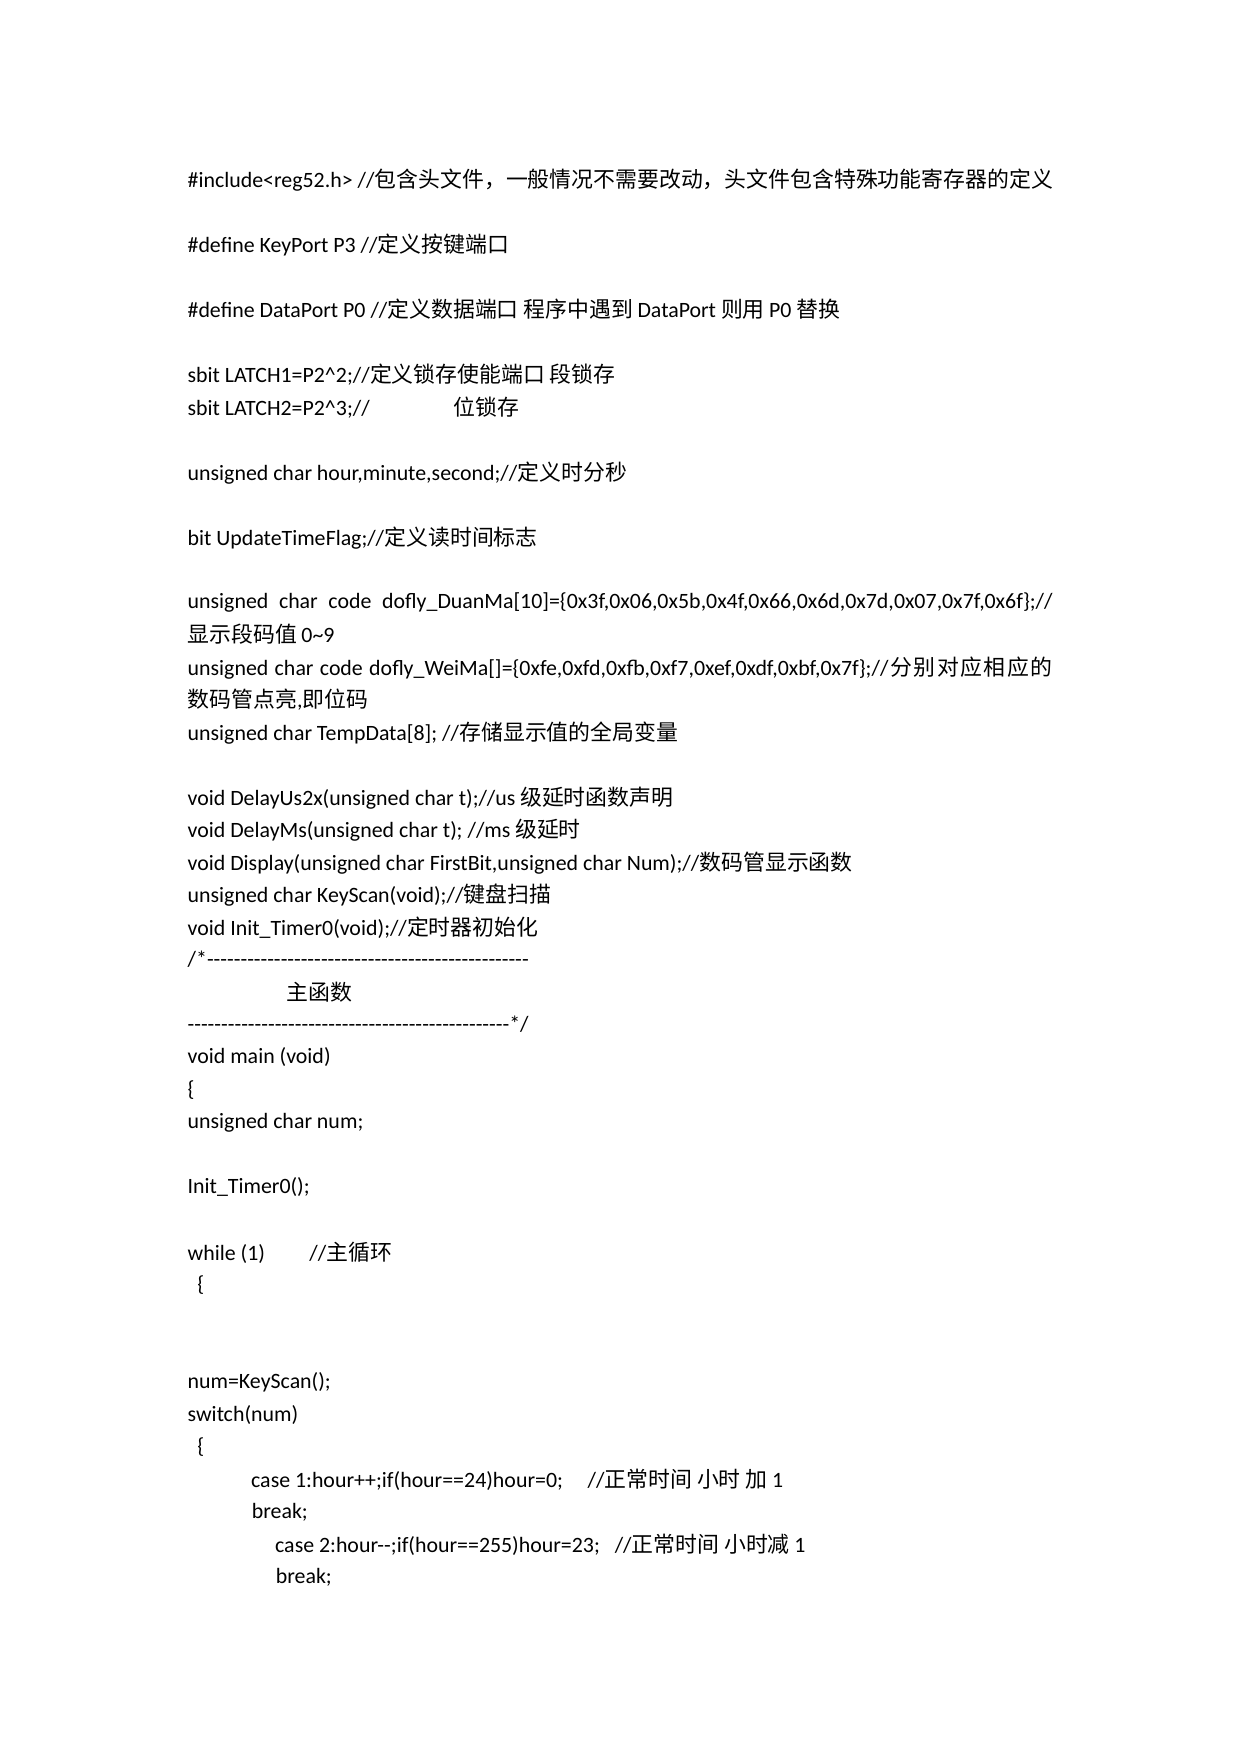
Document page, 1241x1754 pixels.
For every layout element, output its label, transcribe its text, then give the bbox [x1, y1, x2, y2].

text /*------------------------------------------------ [187, 942, 1053, 974]
text void main (void) [187, 1039, 1053, 1072]
text 主函数 [187, 974, 1053, 1007]
text unsigned char KeyScan(void);//键盘扫描 [187, 877, 1053, 909]
text num=KeyScan(); [187, 1364, 1053, 1397]
text sbit LATCH2=P2^3;// 位锁存 [187, 389, 1053, 422]
text unsigned char code dofly_DuanMa[10]={0x3f,0x06,0x5b,0x4f,0x66,0x6d,0x7d,0x07,0x7f,0x6f};// 显示段码值0~9 [187, 584, 1053, 649]
text unsigned char code dofly_WeiMa[]={0xfe,0xfd,0xfb,0xf7,0xef,0xdf,0xbf,0x7f};//分别对应相应的数码管点亮,即位码 [187, 649, 1053, 714]
text sbit LATCH1=P2^2;//定义锁存使能端口 段锁存 [187, 357, 1053, 389]
text Init_Timer0(); [187, 1169, 1053, 1202]
text unsigned char num; [187, 1104, 1053, 1137]
text void DelayMs(unsigned char t); //ms级延时 [187, 812, 1053, 844]
text while (1) //主循环 [187, 1234, 1053, 1267]
text case 1:hour++;if(hour==24)hour=0; //正常时间 小时 加1 [187, 1462, 1053, 1494]
text #define KeyPort P3 //定义按键端口 [187, 227, 1053, 259]
text void DelayUs2x(unsigned char t);//us级延时函数声明 [187, 779, 1053, 812]
text #define DataPort P0 //定义数据端口 程序中遇到DataPort 则用P0 替换 [187, 292, 1053, 324]
text unsigned char hour,minute,second;//定义时分秒 [187, 454, 1053, 487]
text { [187, 1429, 1053, 1462]
text break; [187, 1494, 1053, 1527]
text switch(num) [187, 1397, 1053, 1429]
text void Display(unsigned char FirstBit,unsigned char Num);//数码管显示函数 [187, 844, 1053, 877]
text unsigned char TempData[8]; //存储显示值的全局变量 [187, 714, 1053, 747]
text ------------------------------------------------*/ [187, 1007, 1053, 1039]
text #include<reg52.h> //包含头文件，一般情况不需要改动，头文件包含特殊功能寄存器的定义 [187, 162, 1053, 194]
text break; [187, 1559, 1053, 1592]
text { [187, 1072, 1053, 1104]
text bit UpdateTimeFlag;//定义读时间标志 [187, 519, 1053, 552]
text case 2:hour--;if(hour==255)hour=23; //正常时间 小时减1 [187, 1527, 1053, 1559]
text void Init_Timer0(void);//定时器初始化 [187, 909, 1053, 942]
text { [187, 1267, 1053, 1299]
